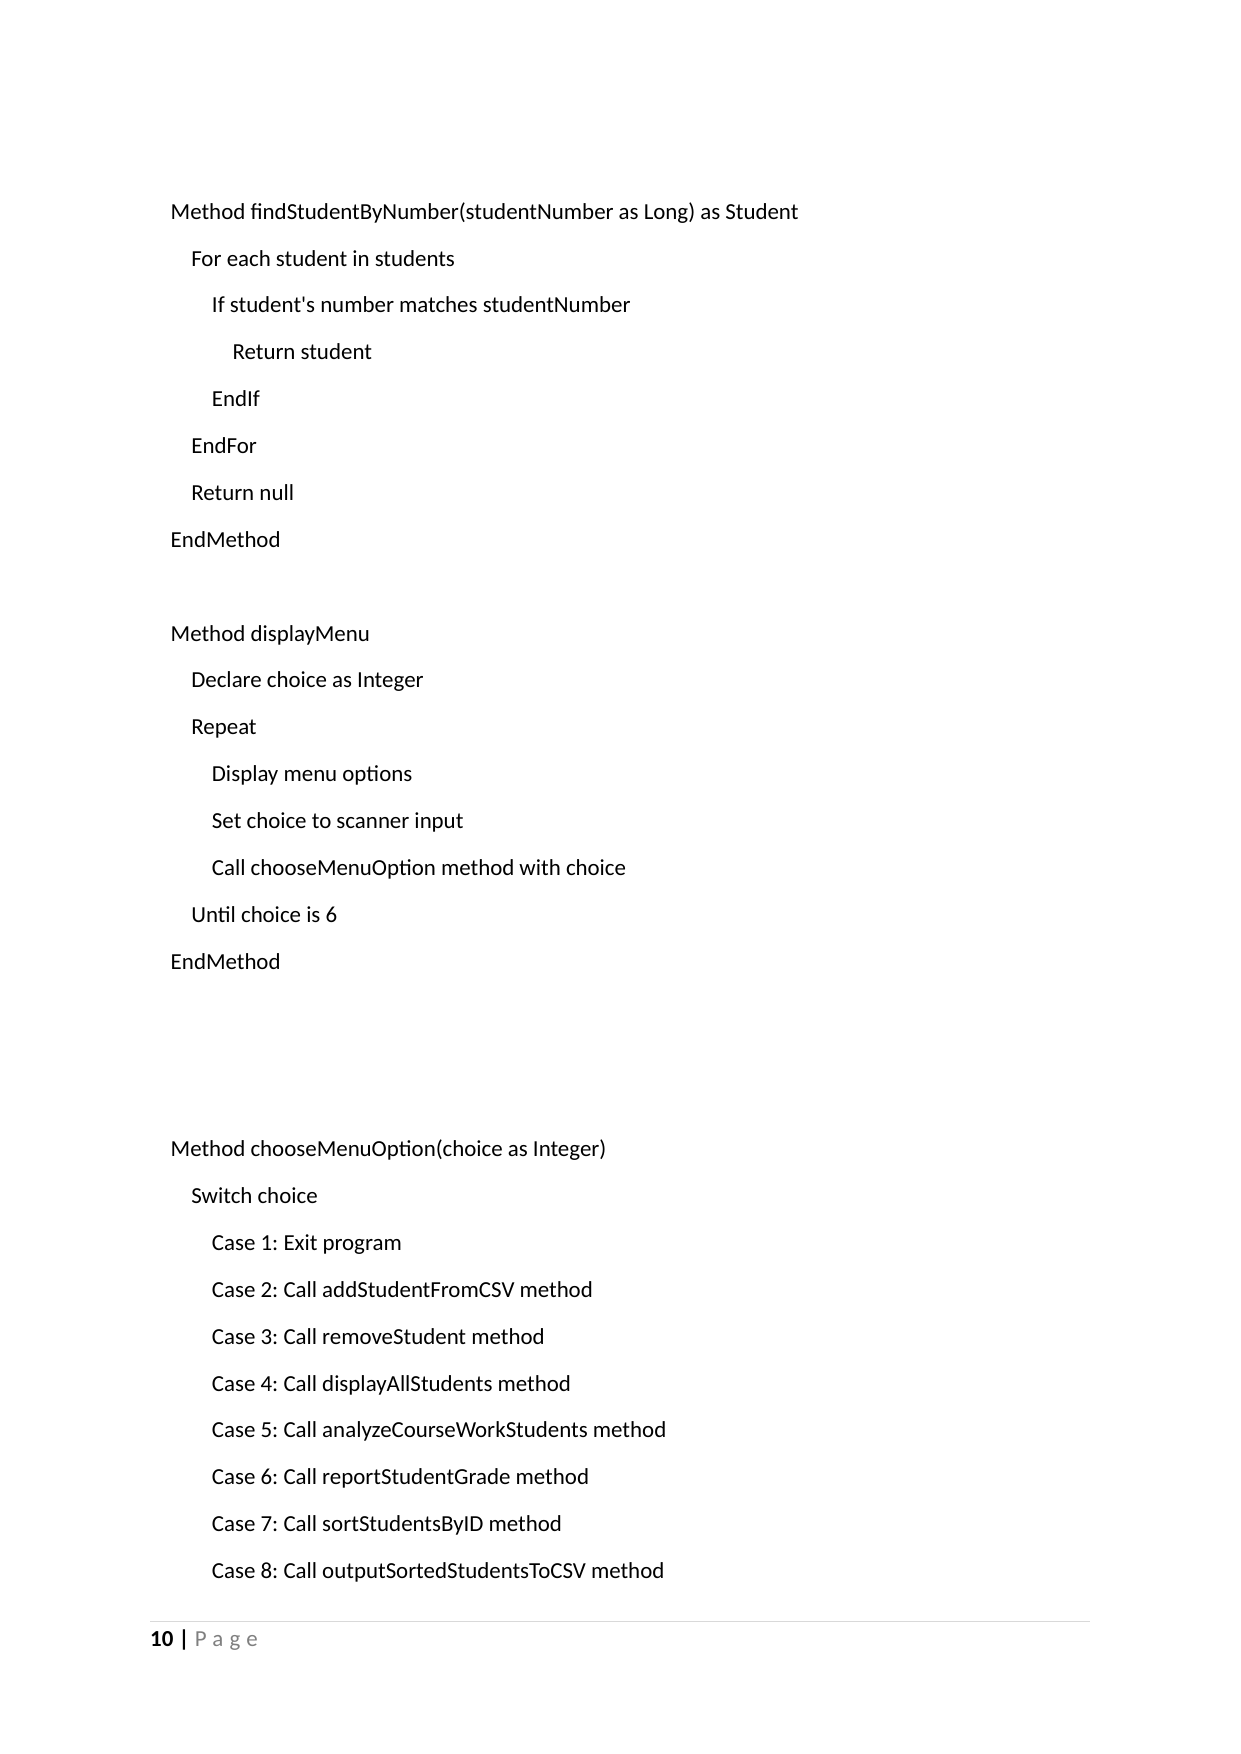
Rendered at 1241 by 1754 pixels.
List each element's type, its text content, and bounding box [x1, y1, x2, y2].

text Return null [150, 478, 1090, 506]
text If student's number matches studentNumber [150, 291, 1090, 319]
text Return student [150, 337, 1090, 366]
text EndMethod [150, 947, 1090, 975]
text Case 8: Call outputSortedStudentsToCSV method [150, 1556, 1090, 1584]
text For each student in students [150, 244, 1090, 272]
text Switch choice [150, 1181, 1090, 1209]
text Repeat [150, 712, 1090, 741]
text Display menu options [150, 759, 1090, 787]
text Set choice to scanner input [150, 806, 1090, 834]
text Case 6: Call reportStudentGrade method [150, 1462, 1090, 1491]
text Method findStudentByNumber(studentNumber as Long) as Student [150, 197, 1090, 225]
text Case 2: Call addStudentFromCSV method [150, 1275, 1090, 1303]
text Method displayMenu [150, 619, 1090, 647]
text EndFor [150, 431, 1090, 459]
text Case 3: Call removeStudent method [150, 1322, 1090, 1350]
text Case 7: Call sortStudentsByID method [150, 1509, 1090, 1537]
text Case 4: Call displayAllStudents method [150, 1369, 1090, 1397]
text EndMethod [150, 525, 1090, 553]
text Until choice is 6 [150, 900, 1090, 928]
text Method chooseMenuOption(choice as Integer) [150, 1134, 1090, 1162]
text Case 5: Call analyzeCourseWorkStudents method [150, 1416, 1090, 1444]
text EndIf [150, 384, 1090, 412]
text Declare choice as Integer [150, 666, 1090, 694]
text Case 1: Exit program [150, 1228, 1090, 1256]
text Call chooseMenuOption method with choice [150, 853, 1090, 881]
